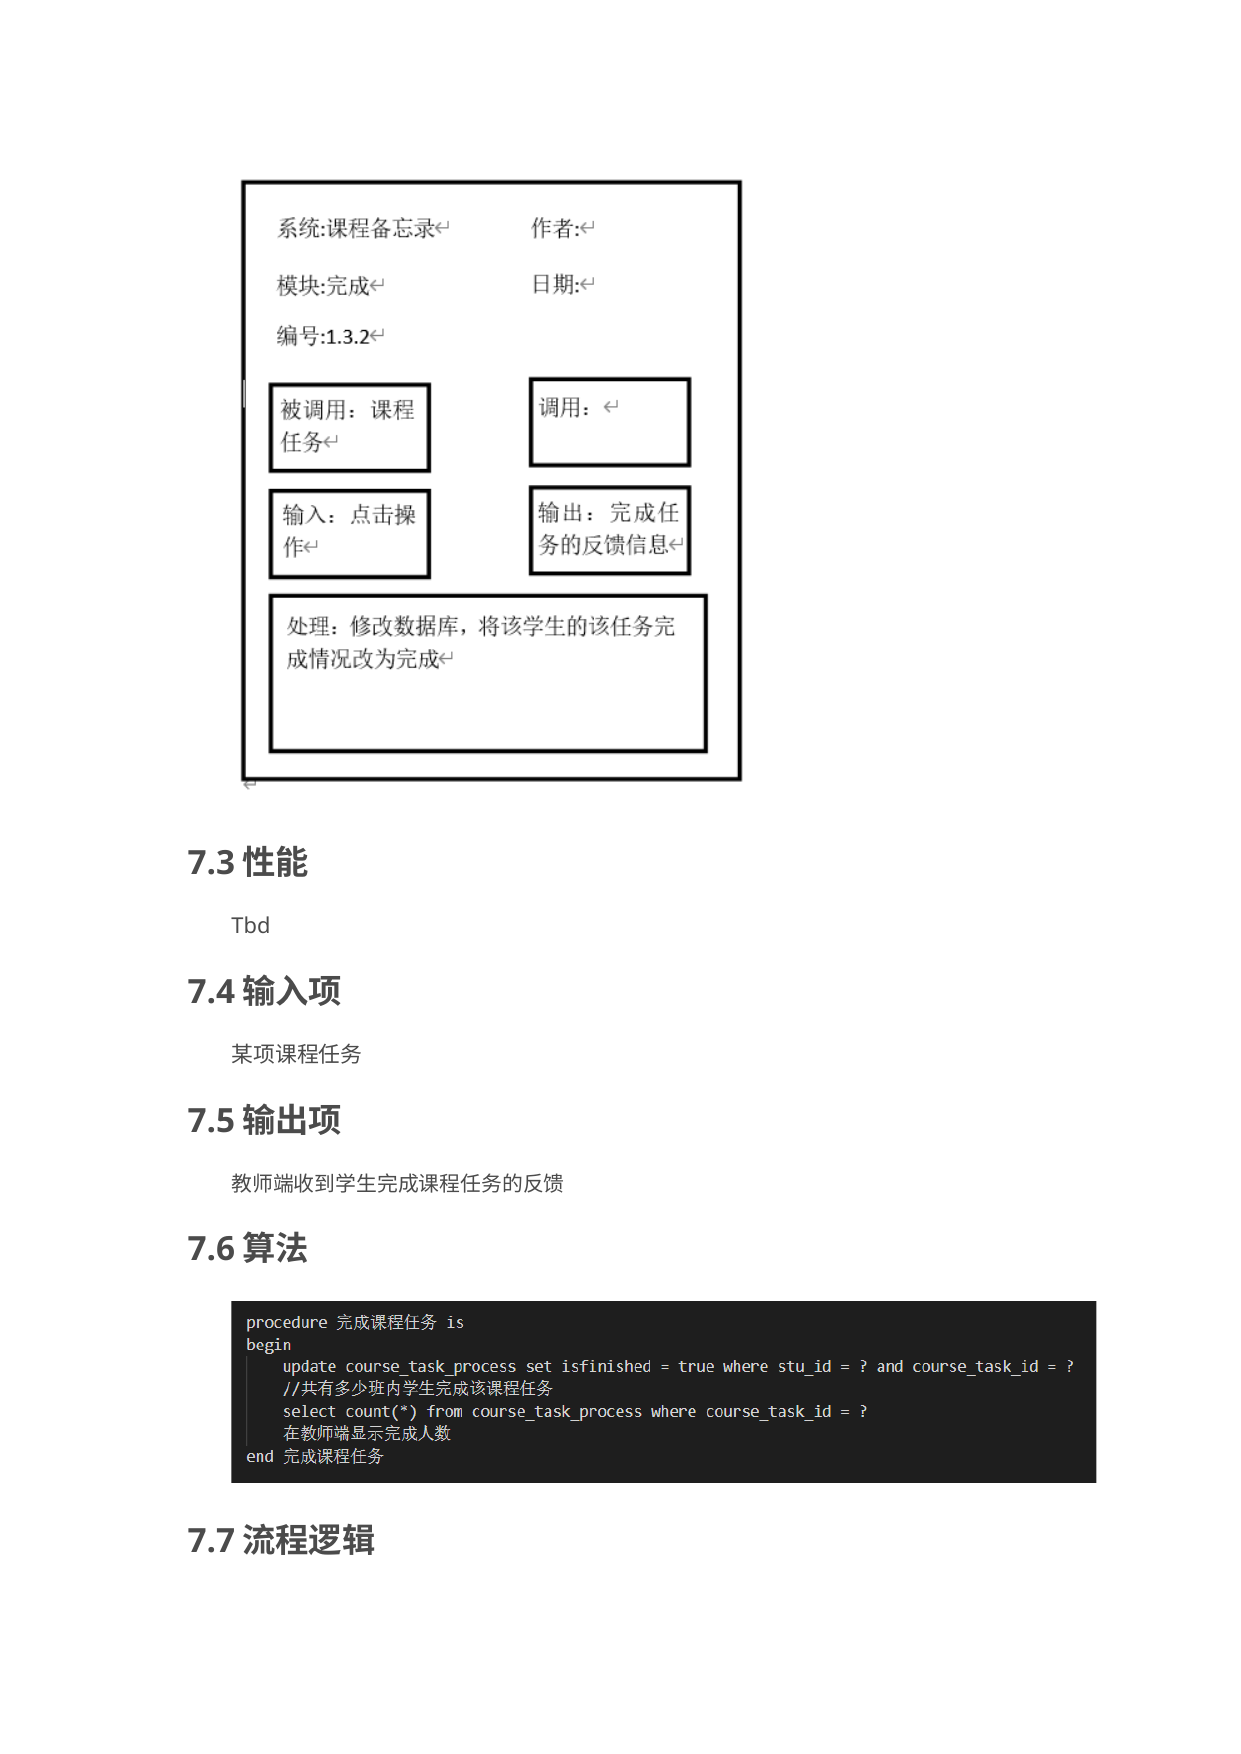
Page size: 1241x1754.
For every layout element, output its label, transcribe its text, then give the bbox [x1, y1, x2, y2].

text Tbd [187, 908, 1053, 941]
text 7.3性能 [187, 828, 1053, 893]
picture [231, 1301, 1097, 1483]
picture [231, 176, 773, 797]
text 教师端收到学生完成课程任务的反馈 [187, 1166, 1053, 1198]
text 7.7流程逻辑 [187, 1505, 1053, 1570]
text 7.5输出项 [187, 1085, 1053, 1150]
text 7.4输入项 [187, 956, 1053, 1021]
text 某项课程任务 [187, 1037, 1053, 1069]
text 7.6算法 [187, 1214, 1053, 1279]
